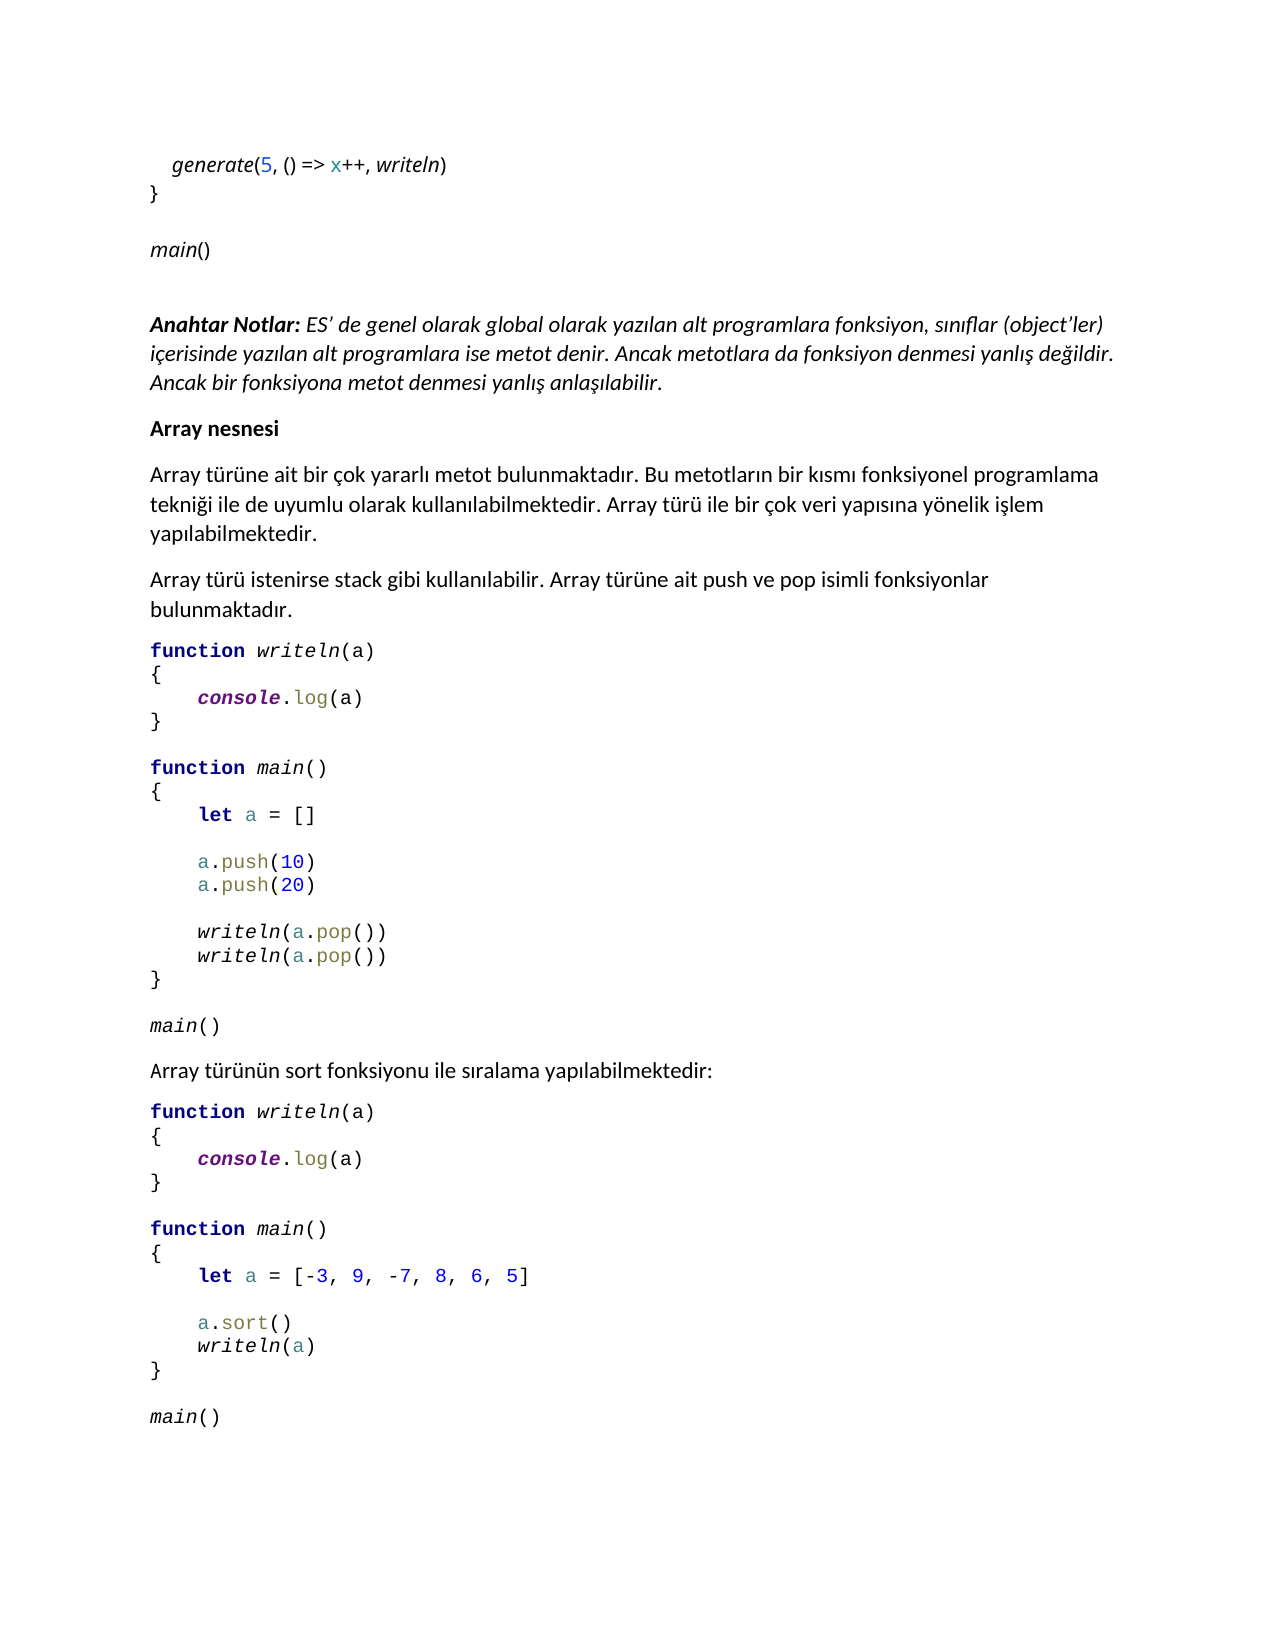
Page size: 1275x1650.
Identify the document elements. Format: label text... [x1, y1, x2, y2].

text Array türüne ait bir çok yararlı metot bulunmaktadır. Bu metotların bir kısmı fonksiyonel programlama tekniği ile de uyumlu olarak kullanılabilmektedir. Array türü ile bir çok veri yapısına yönelik işlem yapılabilmektedir. [150, 461, 1125, 547]
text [150, 150, 1125, 264]
text Array türü istenirse stack gibi kullanılabilir. Array türüne ait push ve pop isimli fonksiyonlar bulunmaktadır. [150, 565, 1125, 623]
text Anahtar Notlar: ES’ de genel olarak global olarak yazılan alt programlara fonksiyon, sınıflar (object’ler) içerisinde yazılan alt programlara ise metot denir. Ancak metotlara da fonksiyon denmesi yanlış değildir. Ancak bir fonksiyona metot denmesi yanlış anlaşılabilir. [150, 310, 1125, 397]
text Array nesnesi [150, 414, 1125, 443]
text function writeln(a) { console.log(a) } function main() { let a = [-3, 9, -7, 8, 6, 5] a.sort() writeln(a) } main() [150, 1102, 1125, 1429]
text function writeln(a) { console.log(a) } function main() { let a = [] a.push(10) a.push(20) writeln(a.pop()) writeln(a.pop()) } main() [150, 641, 1125, 1038]
text Array türünün sort fonksiyonu ile sıralama yapılabilmektedir: [150, 1056, 1125, 1084]
